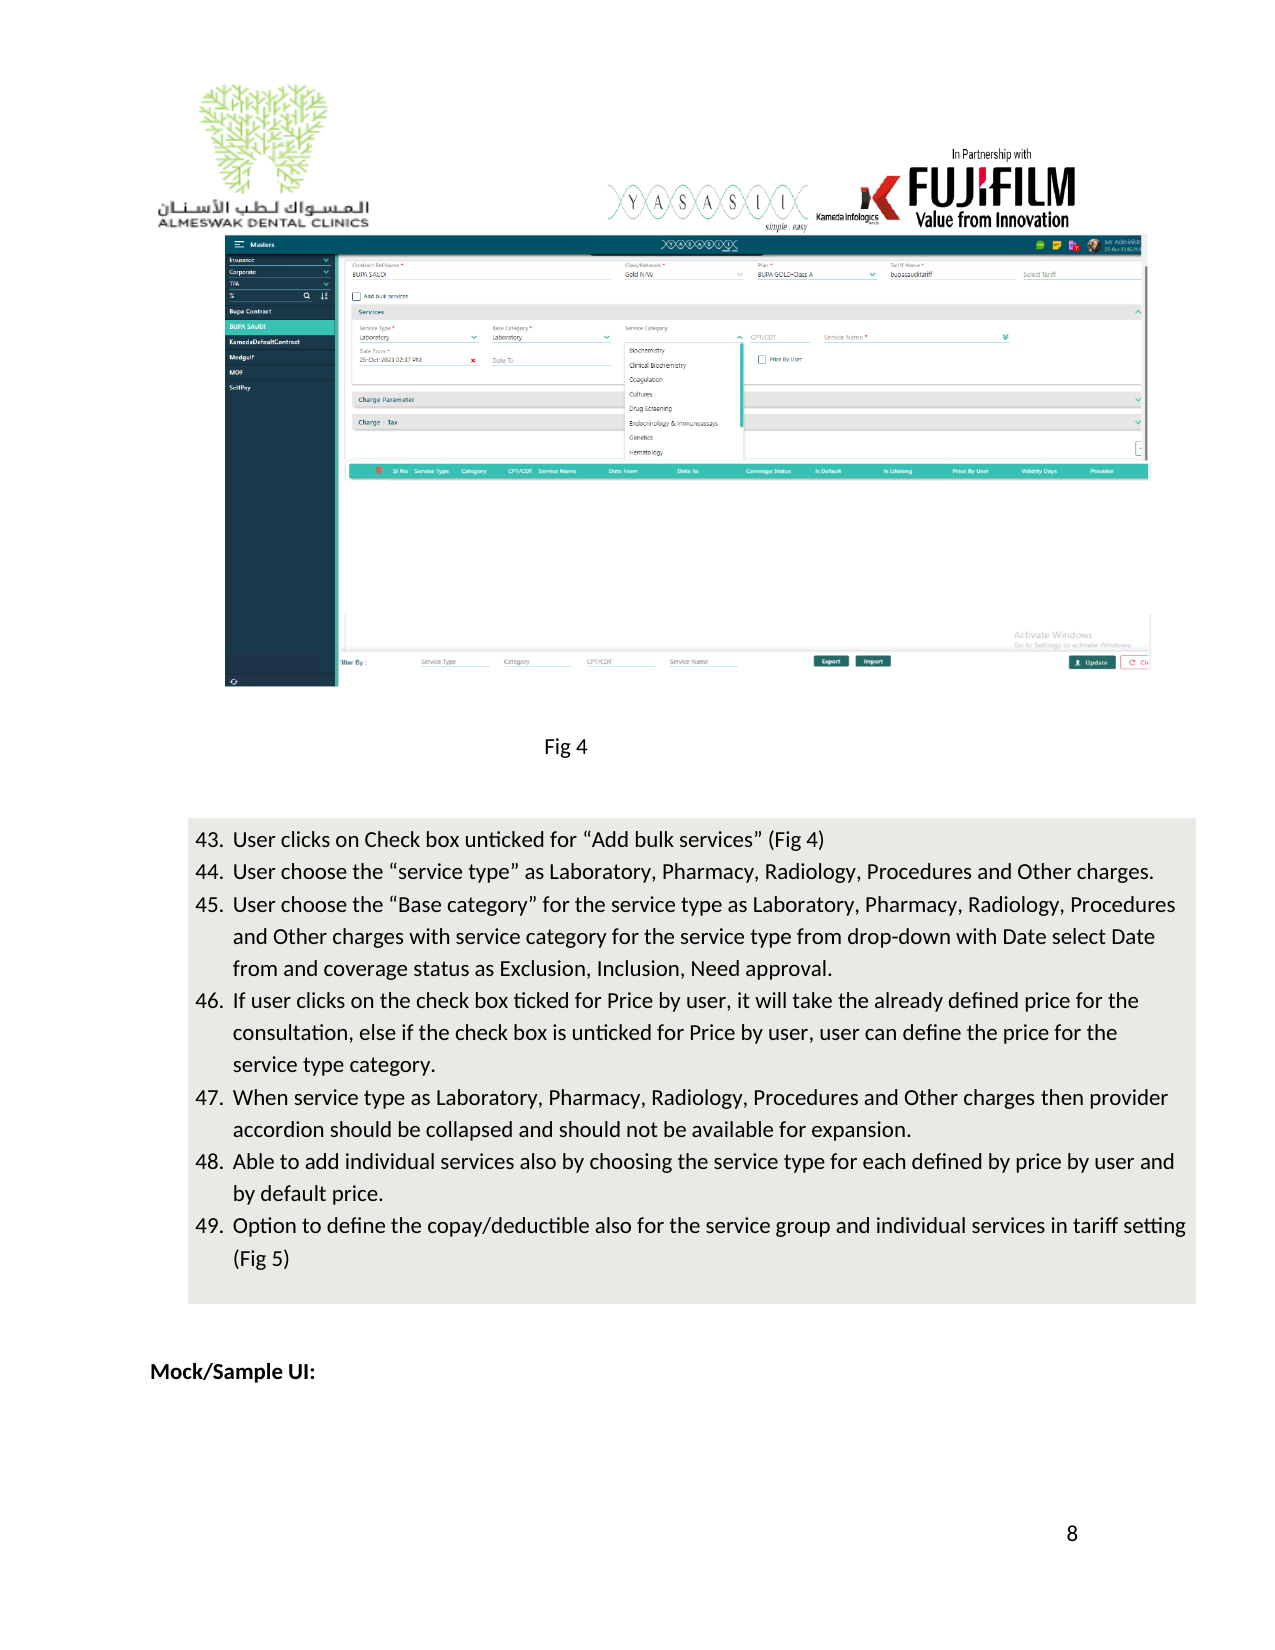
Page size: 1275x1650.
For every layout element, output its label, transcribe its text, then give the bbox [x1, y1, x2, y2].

picture [1069, 241, 1080, 251]
picture [1088, 239, 1100, 252]
picture [1053, 241, 1061, 250]
picture [150, 75, 1152, 729]
list Fig 4 [225, 732, 1078, 760]
picture [687, 241, 693, 248]
picture [1122, 240, 1135, 244]
picture [1037, 241, 1044, 249]
table_header User clicks on Check box unticked for “Add bulk services” (Fig 4) User choose the “service type” as Laboratory, Pharmacy, Radiology, Procedures and Other charges. User choose the “Base category” for the service type as Laboratory, Pharmacy, Radiology, Procedures and Other charges with service category for the service type from drop-down with Date select Date from and coverage status as Exclusion, Inclusion, Need approval. If user clicks on the check box ticked for Price by user, it will take the already defined price for the consultation, else if the check box is unticked for Price by user, user can define the price for the service type category. When service type as Laboratory, Pharmacy, Radiology, Procedures and Other charges then provider accordion should be collapsed and should not be available for expansion. Able to add individual services also by choosing the service type for each defined by price by user and by default price. Option to define the copay/deductible also for the service group and individual services in tariff setting (Fig 5) [188, 818, 1196, 1304]
text Mock/Sample UI: [150, 1357, 1078, 1385]
